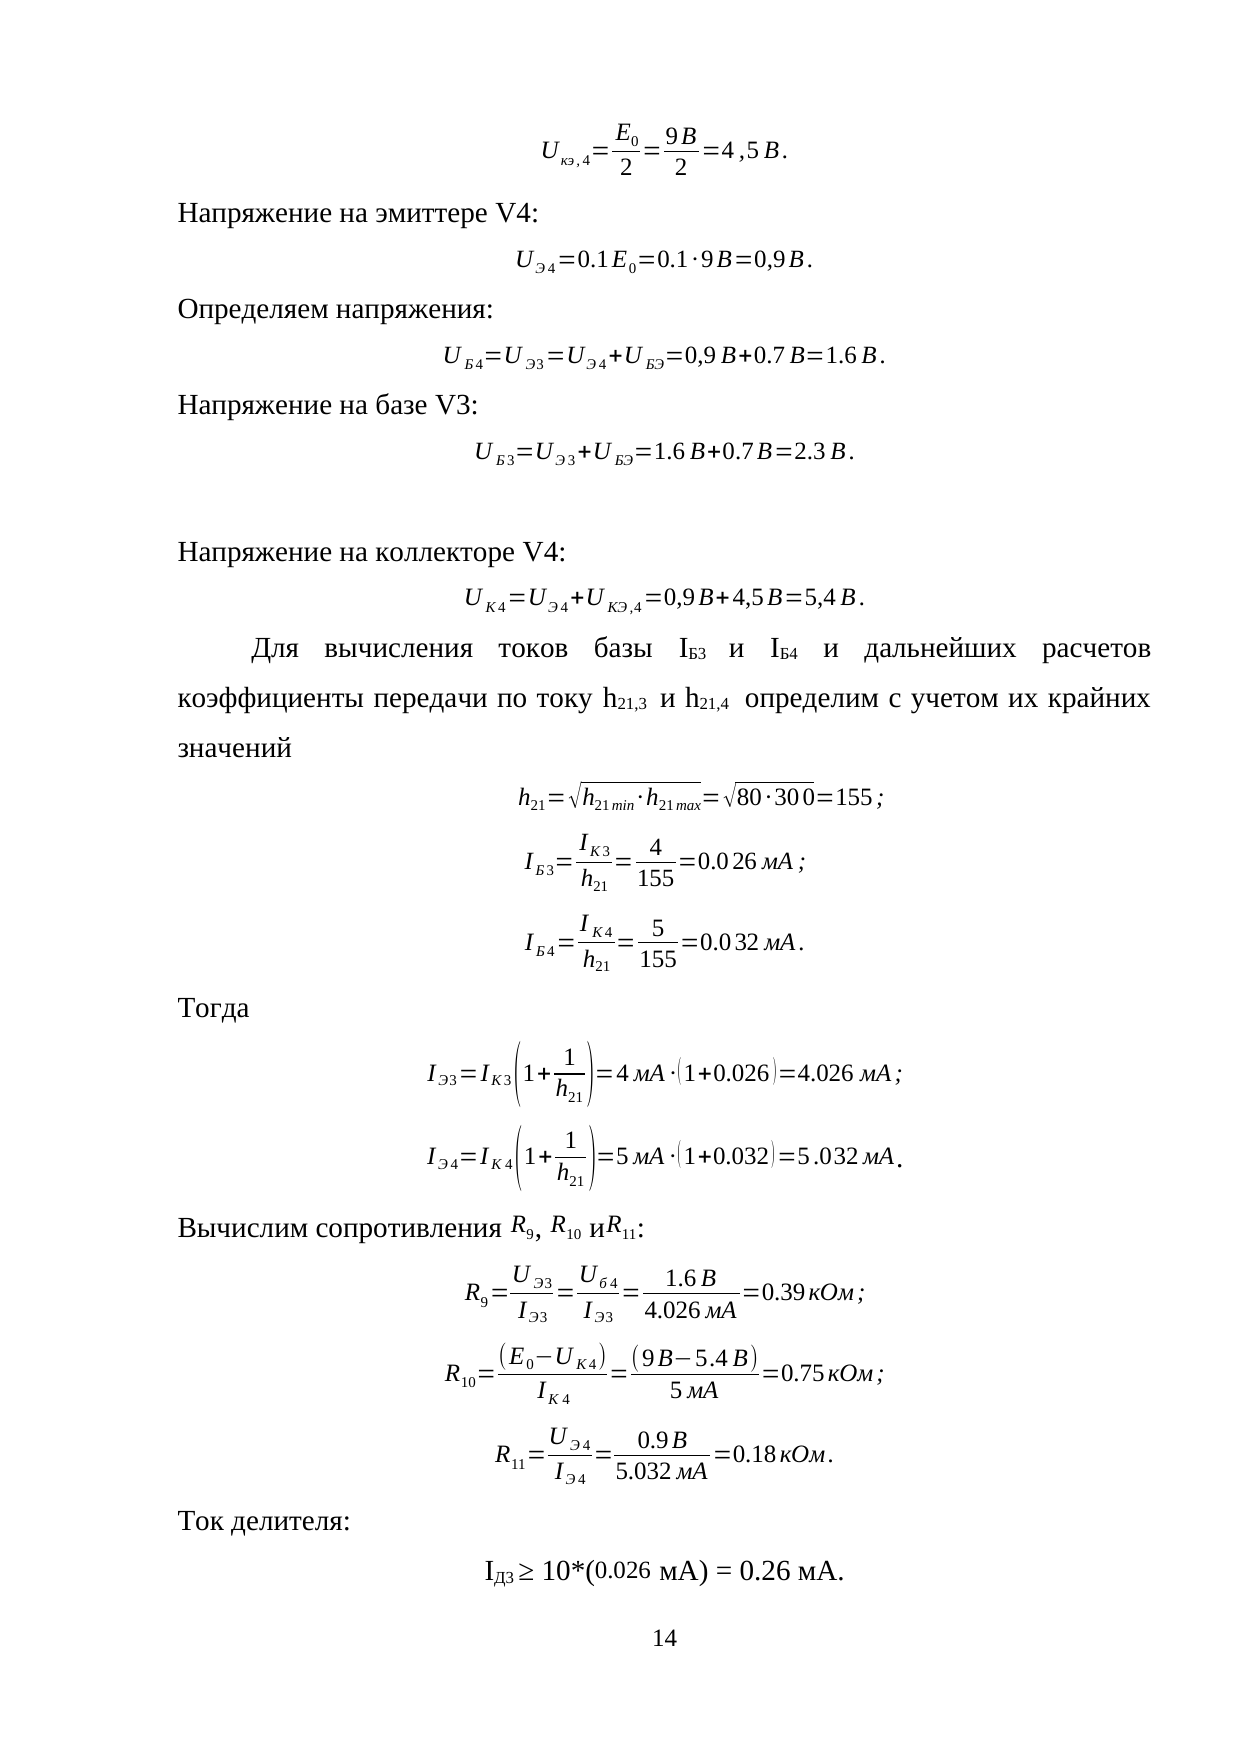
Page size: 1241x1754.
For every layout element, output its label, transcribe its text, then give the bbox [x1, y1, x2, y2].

text Ток делителя: [177, 1503, 1152, 1537]
text Вычислим сопротивления , и: [177, 1210, 1152, 1243]
text Напряжение на базе V3: [177, 387, 1152, 421]
text Тогда [177, 990, 1152, 1024]
text Для вычисления токов базы IБ3 и IБ4 и дальнейших расчетов коэффициенты передачи по току h21,3 и h21,4 определим с учетом их крайних значений [177, 630, 1152, 764]
text Напряжение на коллекторе V4: [177, 534, 1152, 567]
text . [177, 1124, 1152, 1193]
text IД3 ≥ 10*( мА) = 0.26 мА. [177, 1553, 1152, 1587]
text Определяем напряжения: [177, 291, 1152, 325]
text Напряжение на эмиттере V4: [177, 195, 1152, 229]
